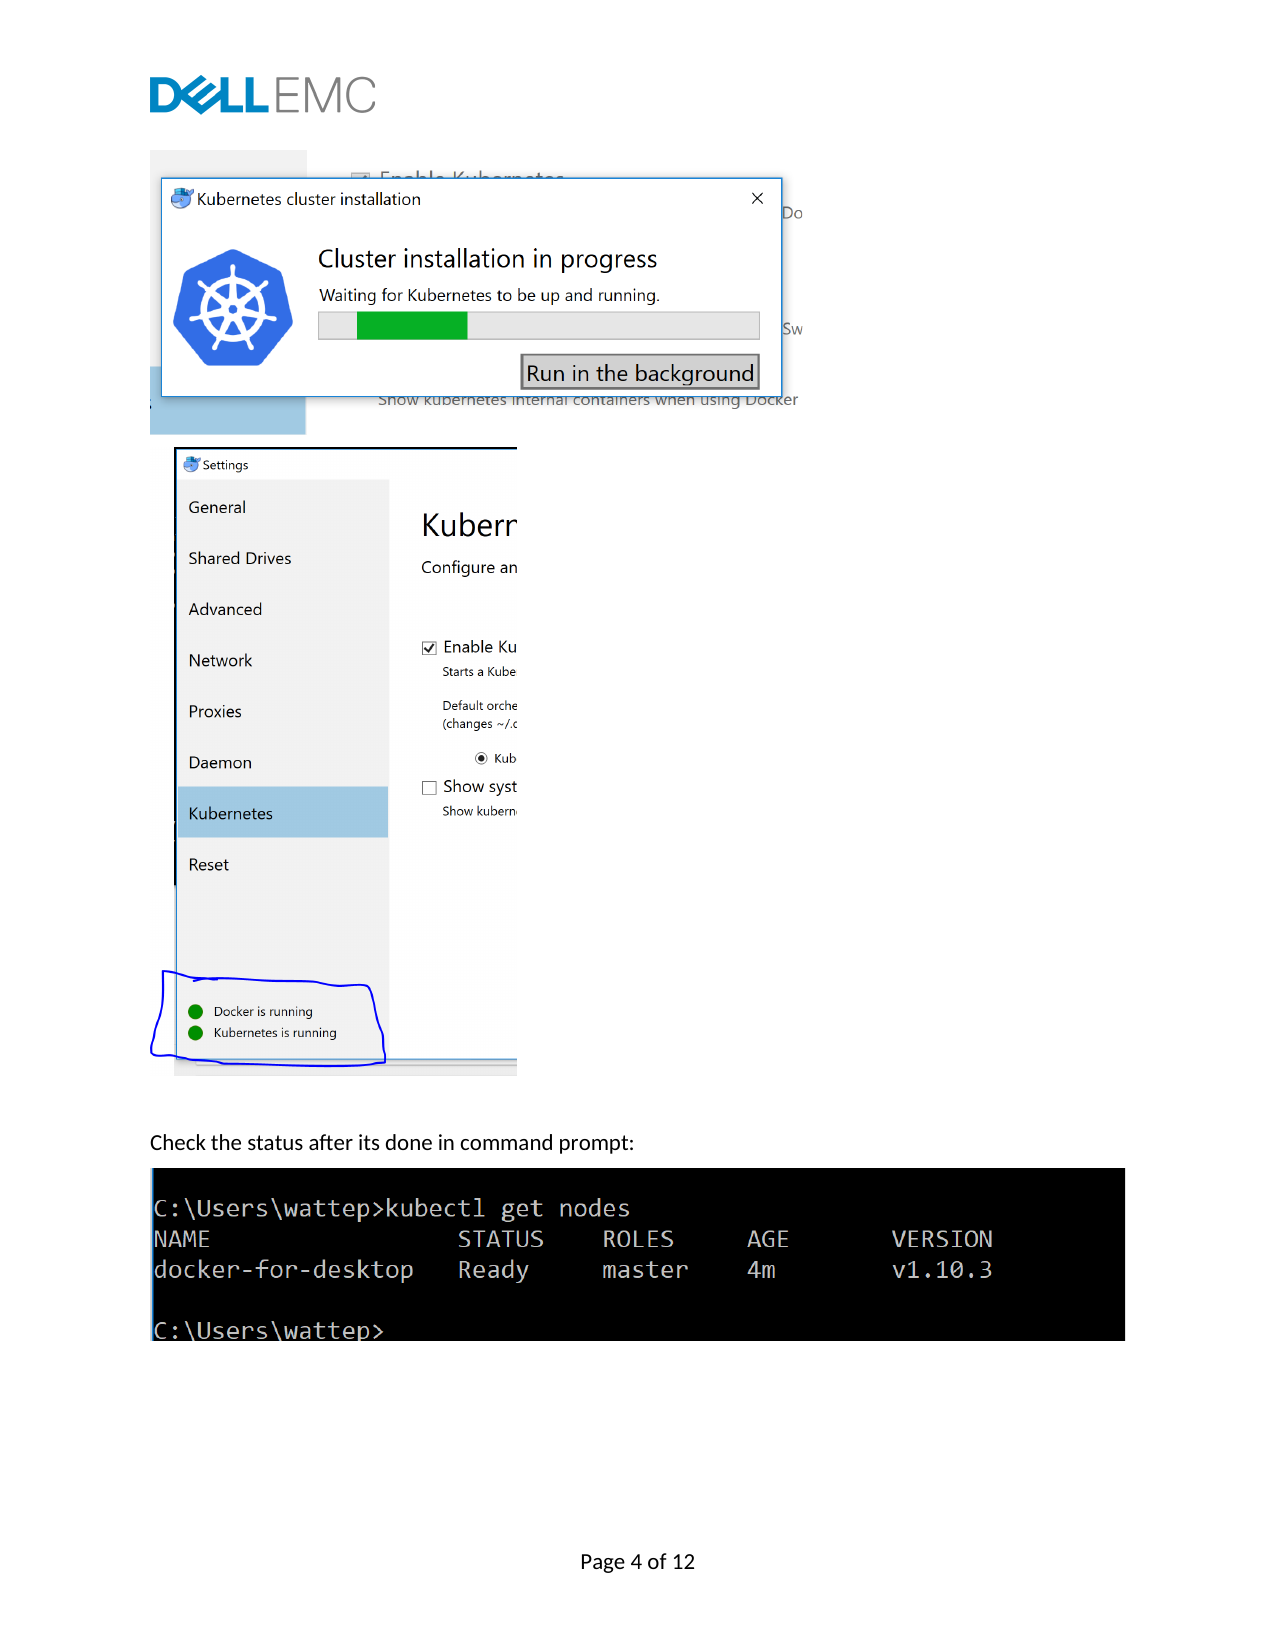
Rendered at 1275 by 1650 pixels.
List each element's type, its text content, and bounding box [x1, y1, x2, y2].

picture [150, 150, 803, 435]
picture [150, 447, 517, 1076]
text Check the status after its done in command prompt: [150, 1128, 1125, 1156]
picture [189, 75, 375, 115]
picture [150, 75, 199, 88]
picture [150, 1168, 1125, 1341]
picture [150, 101, 199, 115]
picture [159, 85, 173, 105]
